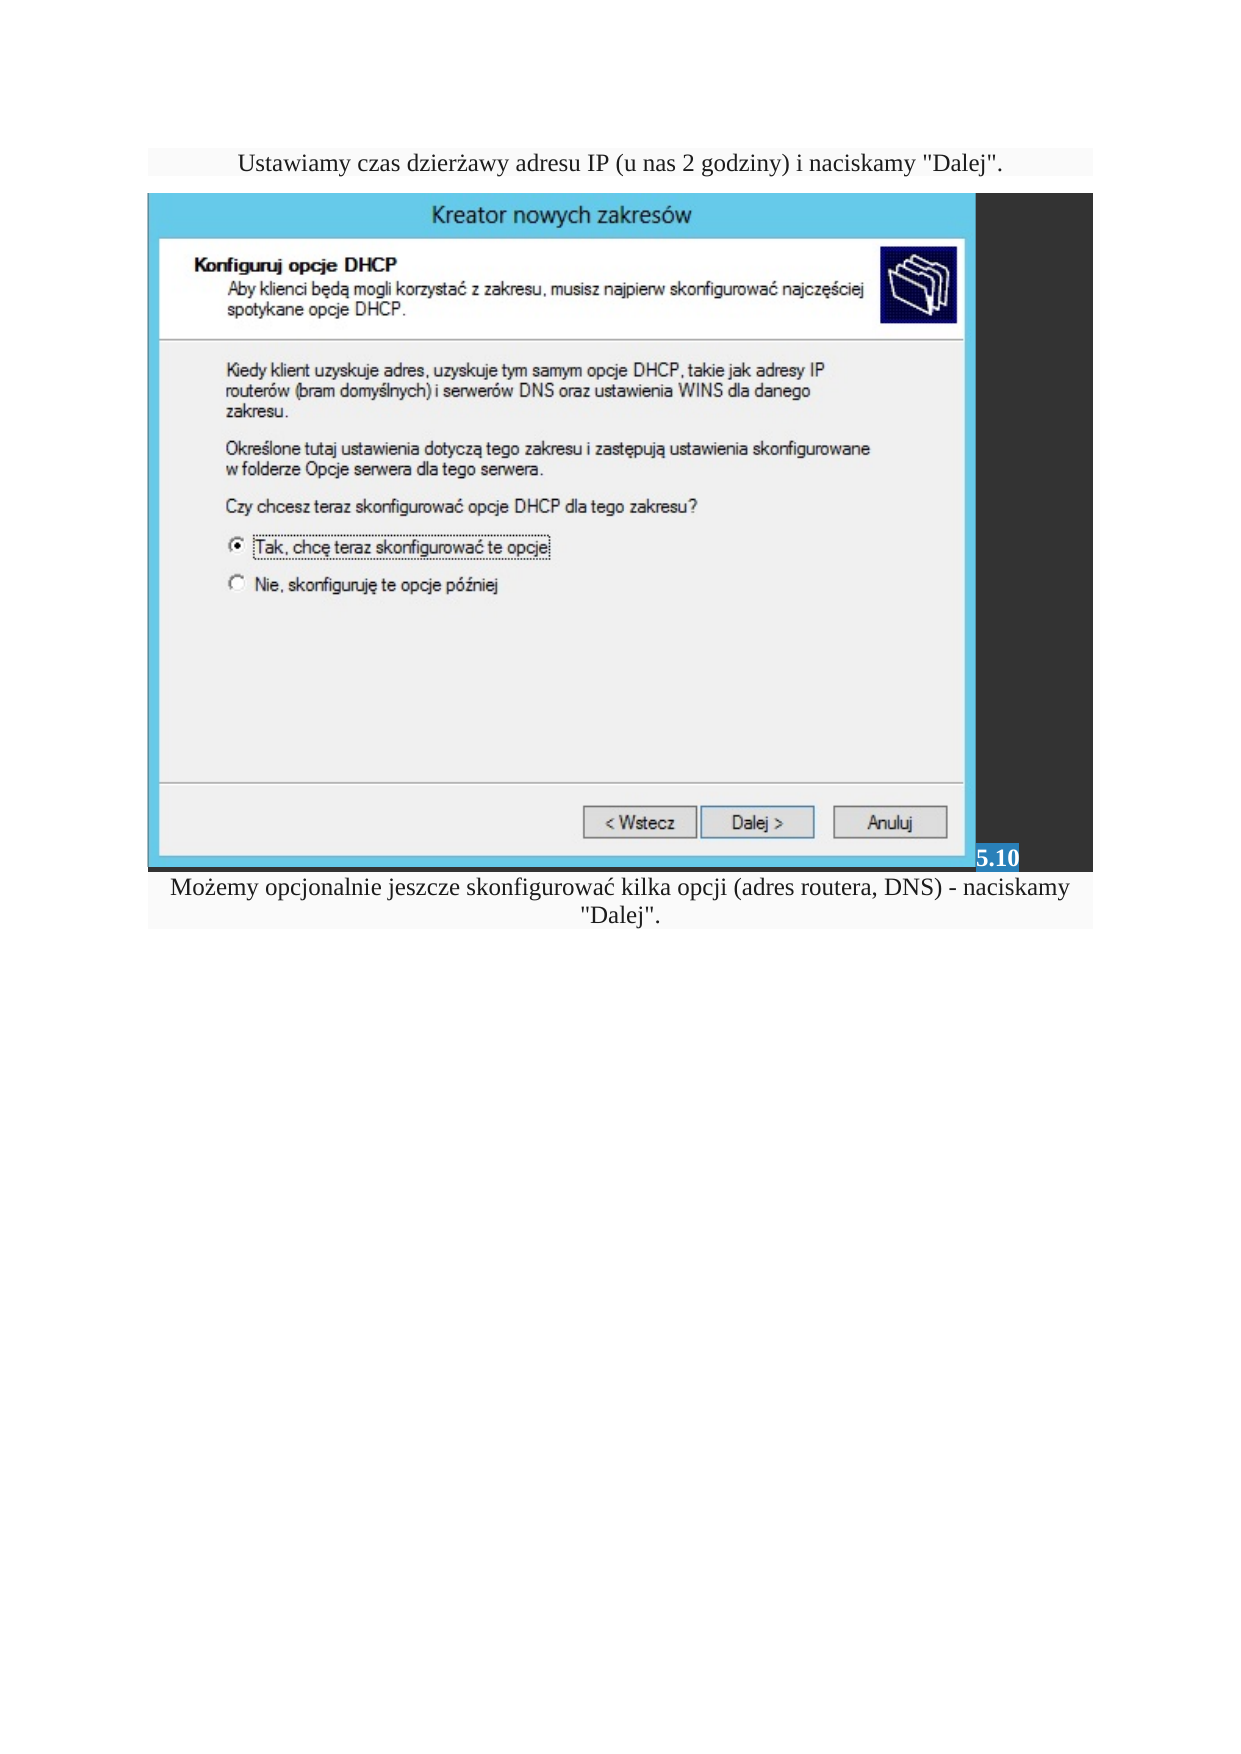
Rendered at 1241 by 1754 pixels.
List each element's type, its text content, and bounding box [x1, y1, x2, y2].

text Możemy opcjonalnie jeszcze skonfigurować kilka opcji (adres routera, DNS) - naciskamy "Dalej". [148, 872, 1093, 929]
text 5.10 [976, 193, 1093, 872]
picture [147, 193, 976, 867]
text Ustawiamy czas dzierżawy adresu IP (u nas 2 godziny) i naciskamy "Dalej". [148, 148, 1093, 176]
